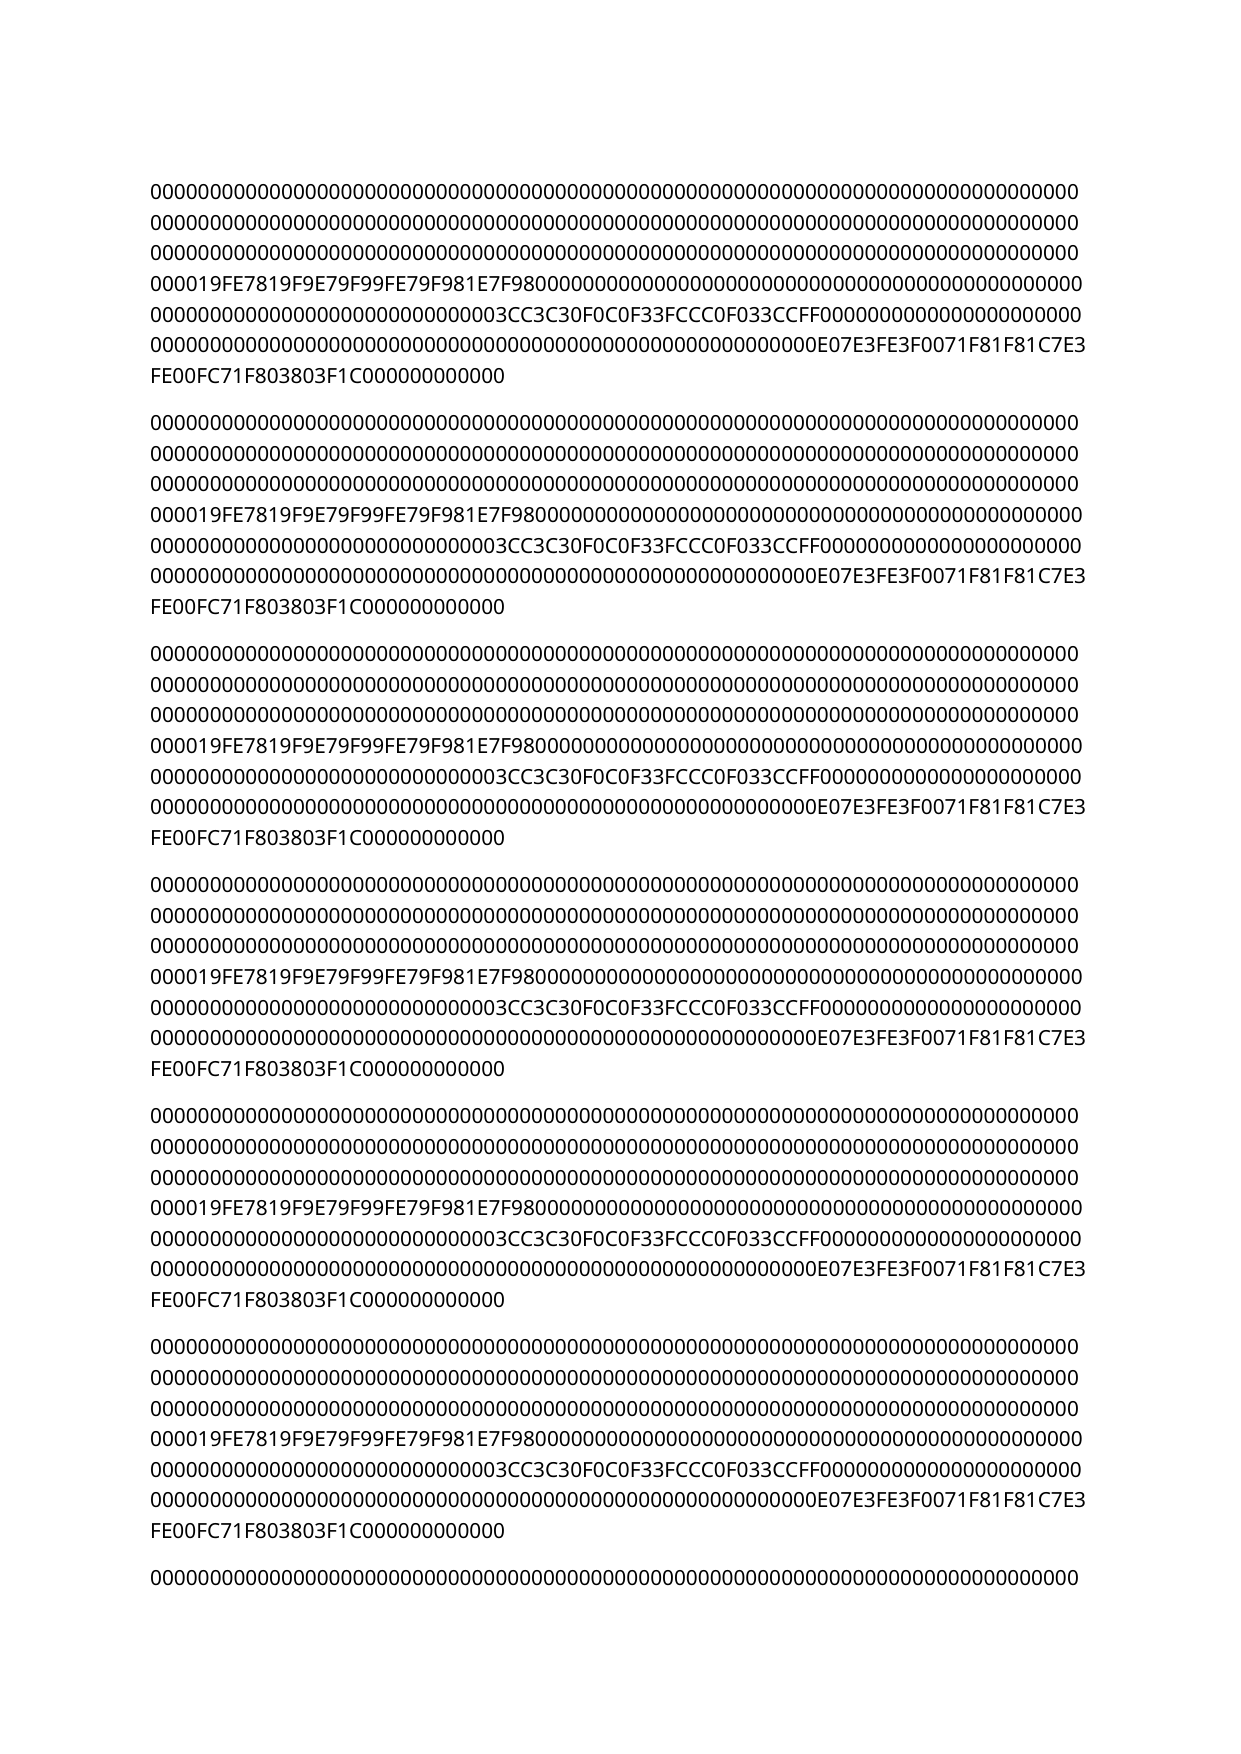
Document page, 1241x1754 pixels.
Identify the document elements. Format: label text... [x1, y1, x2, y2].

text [150, 1563, 1090, 1592]
